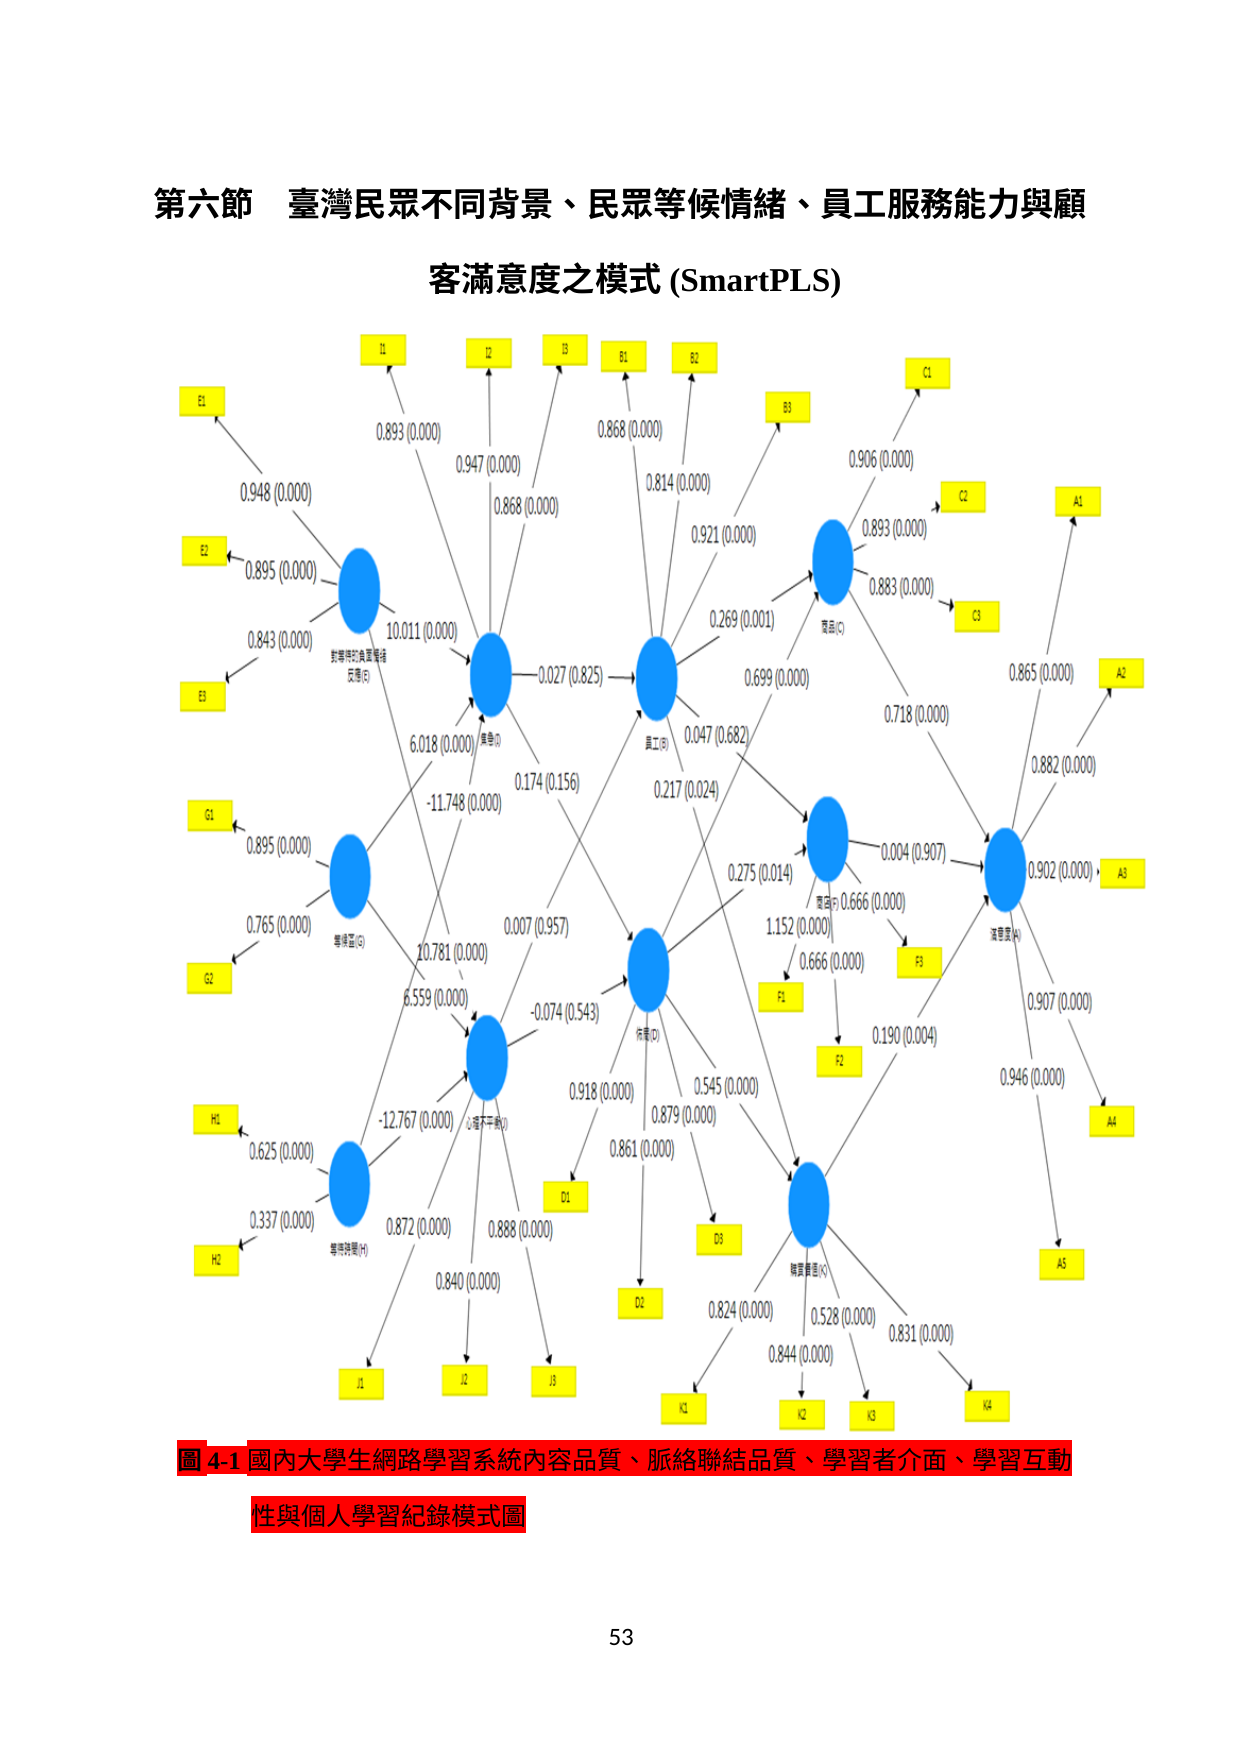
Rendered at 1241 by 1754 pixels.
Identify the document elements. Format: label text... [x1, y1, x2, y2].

text 圖4-1 國內大學生網路學習系統內容品質、脈絡聯結品質、學習者介面、學習互動性與個人學習紀錄模式圖 [177, 1439, 1092, 1533]
picture [177, 315, 1149, 1439]
text 第六節 臺灣民眾不同背景、民眾等候情緒、員工服務能力與顧客滿意度之模式 (SmartPLS) [148, 164, 1092, 314]
